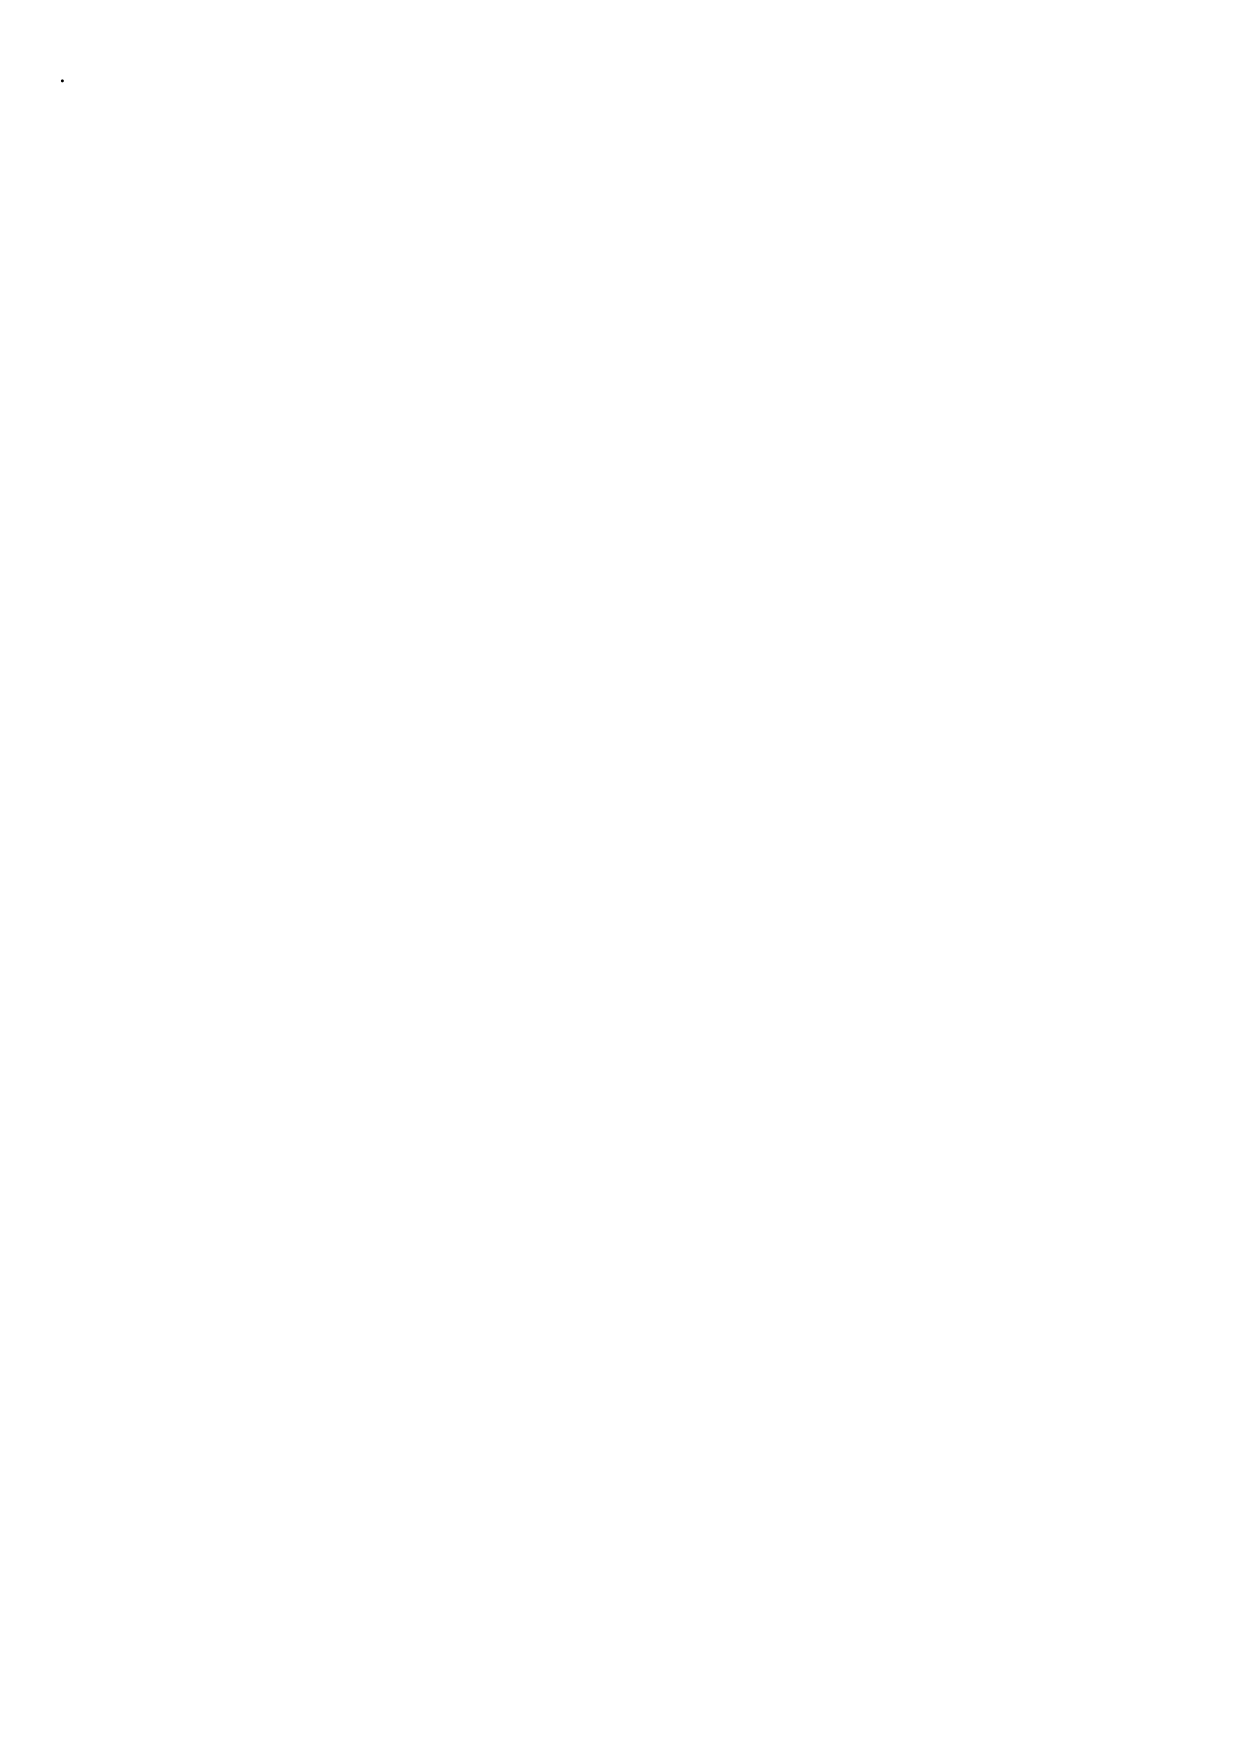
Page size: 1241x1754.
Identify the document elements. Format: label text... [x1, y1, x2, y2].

text . [59, 59, 1181, 88]
